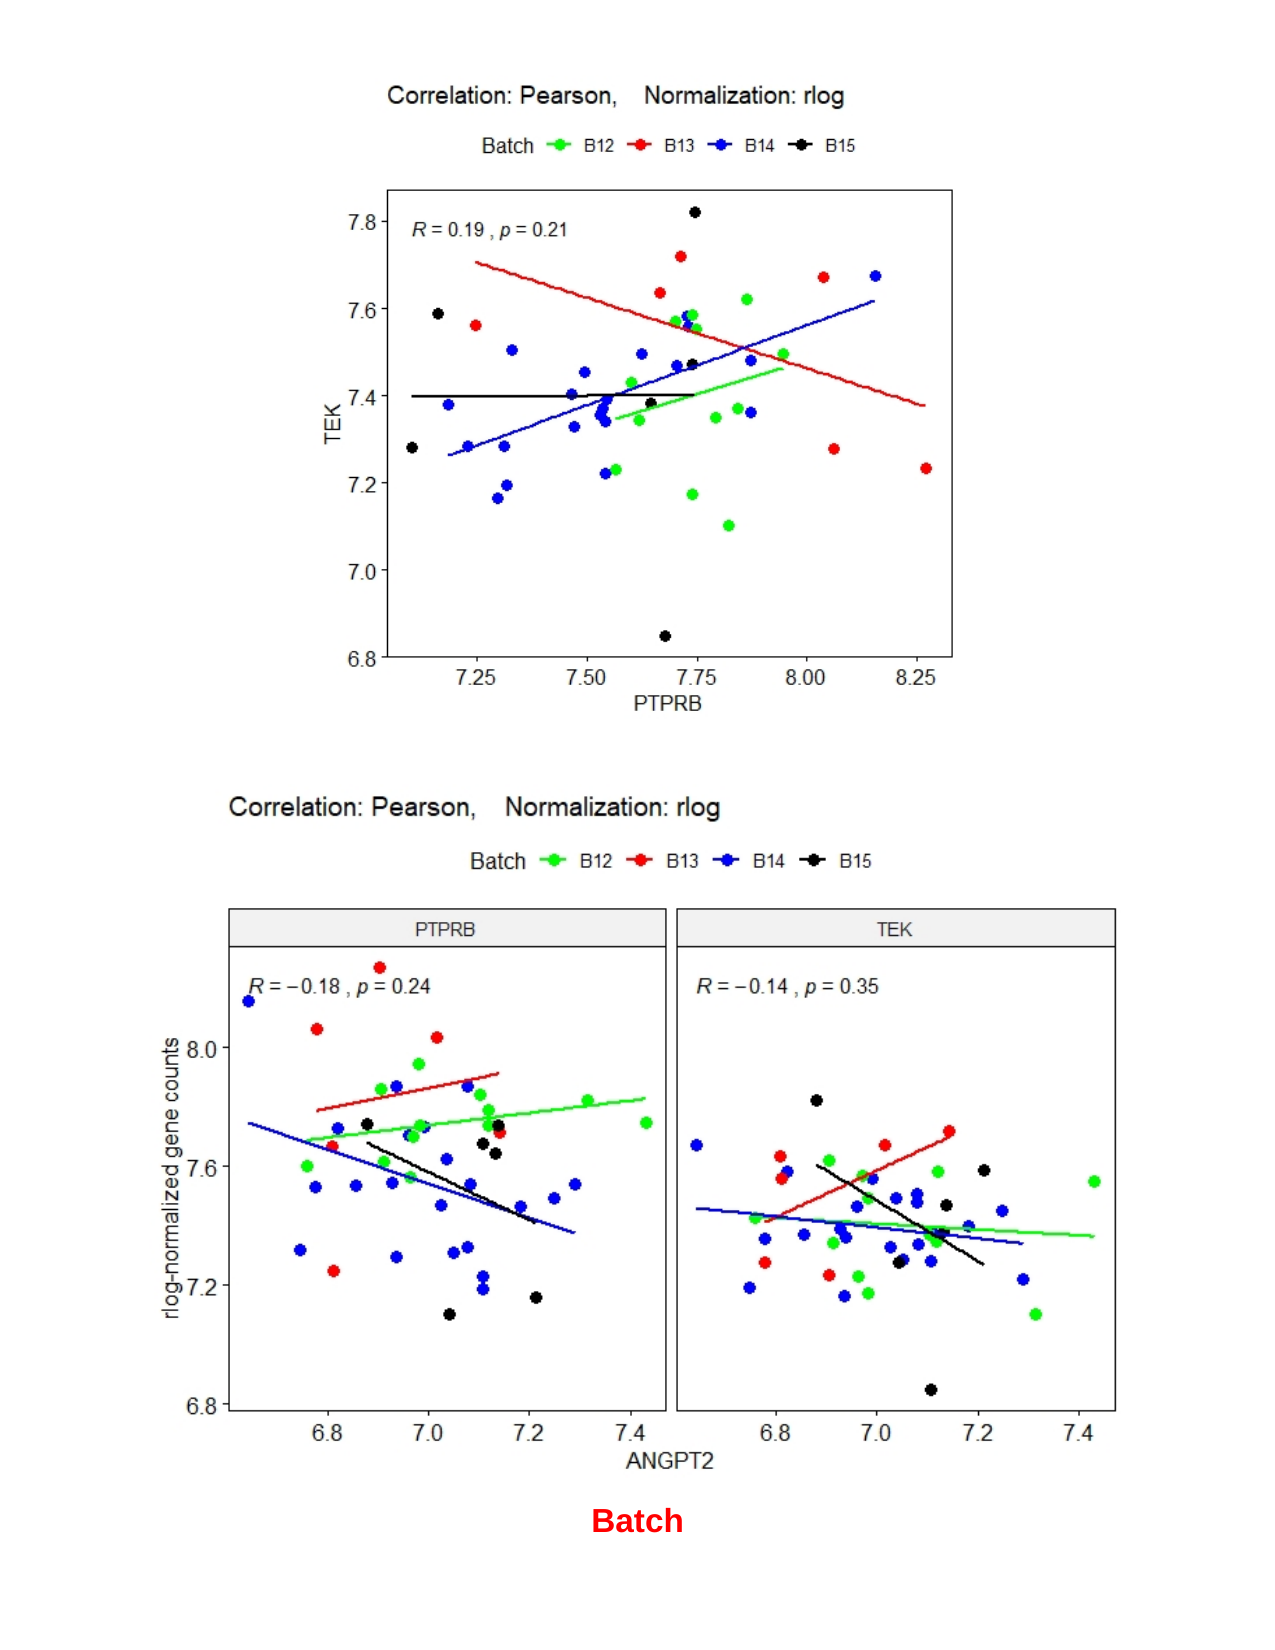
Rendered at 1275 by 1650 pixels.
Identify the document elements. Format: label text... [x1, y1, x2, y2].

text Batch [75, 1501, 1200, 1540]
picture [149, 784, 1126, 1483]
picture [313, 75, 962, 724]
